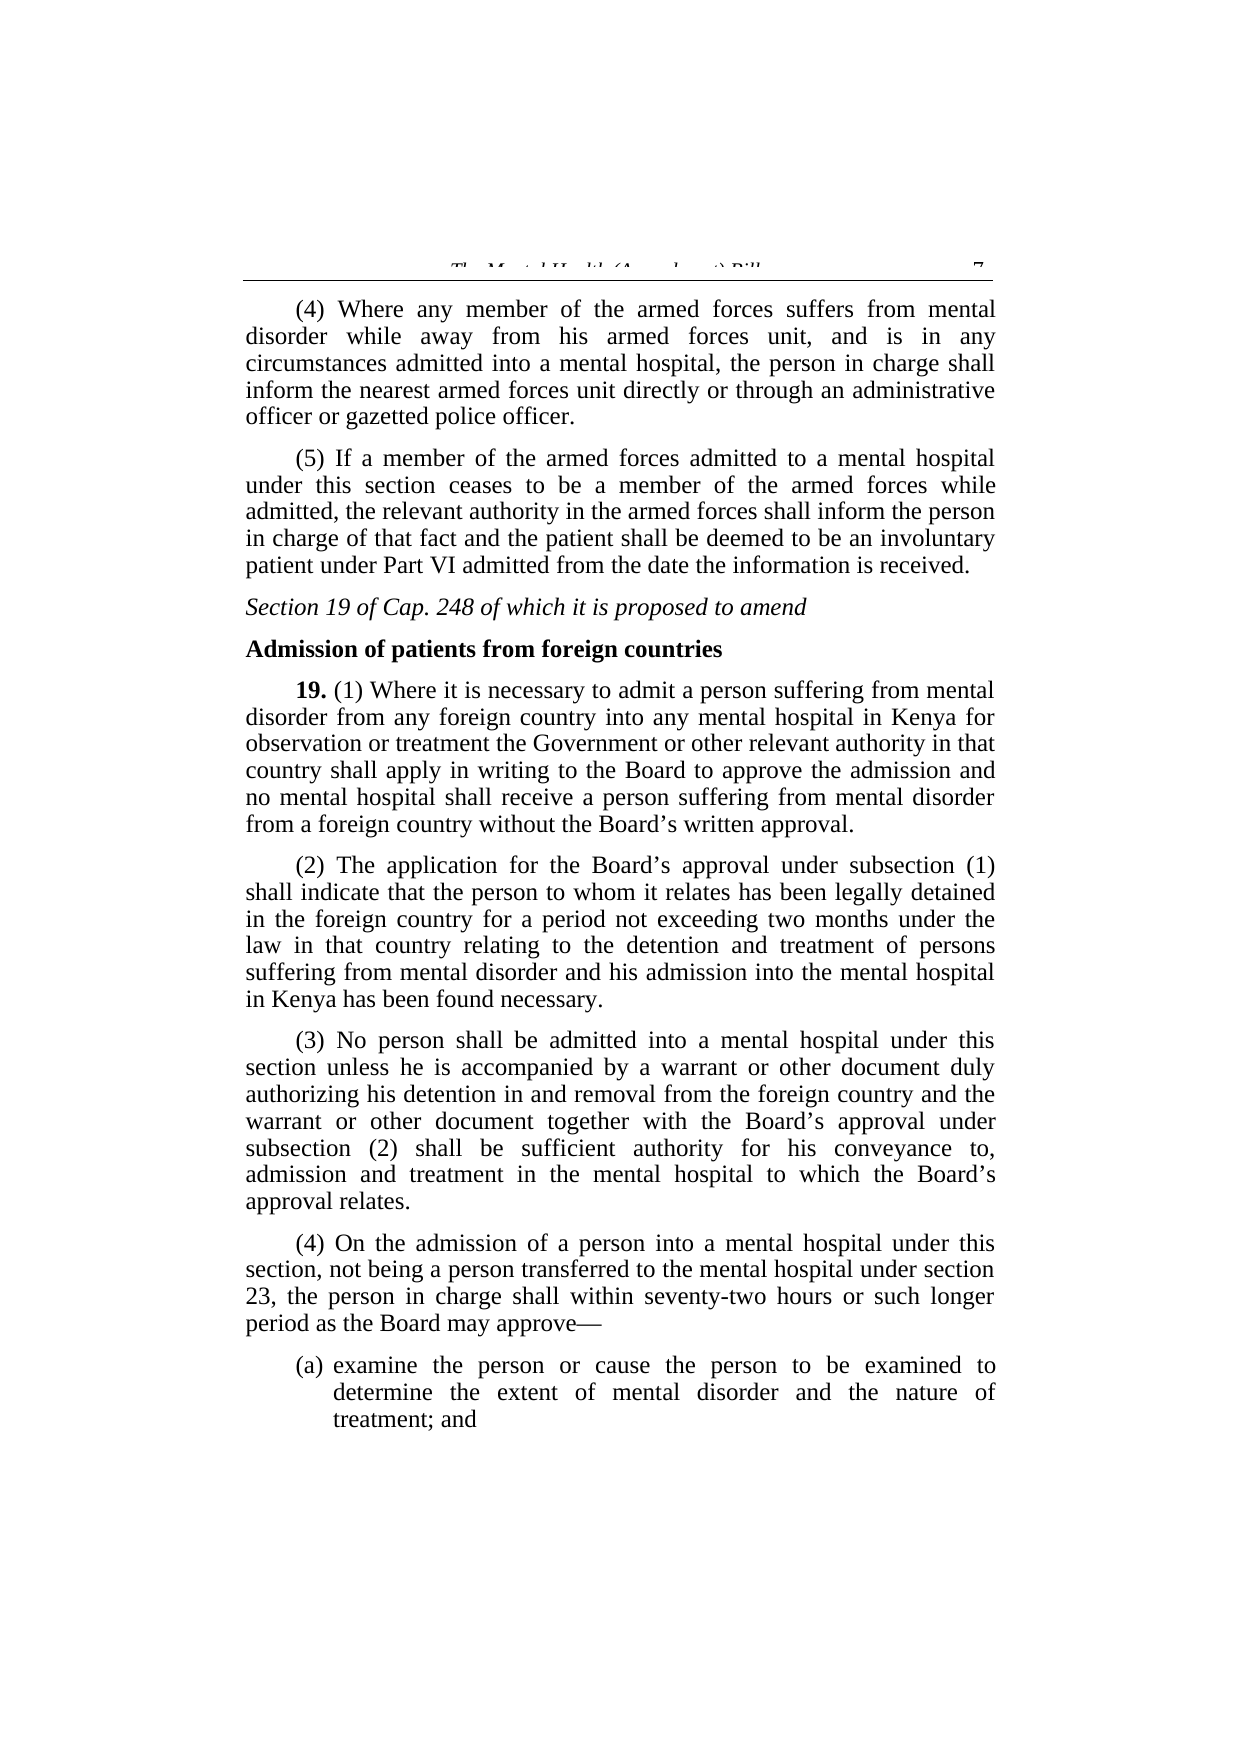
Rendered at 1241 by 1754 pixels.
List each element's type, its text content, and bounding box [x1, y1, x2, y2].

list No person shall be admitted into a mental hospital under this section unless he is accompanied by a warrant or other document duly authorizing his detention in and removal from the foreign country and the warrant or other document together with the Board’s approval under subsection (2) shall be sufficient authority for his conveyance to, admission and treatment in the mental hospital to which the Board’s approval relates. [245, 1028, 996, 1215]
list If a member of the armed forces admitted to a mental hospital under this section ceases to be a member of the armed forces while admitted, the relevant authority in the armed forces shall inform the person in charge of that fact and the patient shall be deemed to be an involuntary patient under Part VI admitted from the date the information is received. [245, 445, 996, 579]
list examine the person or cause the person to be examined to determine the extent of mental disorder and the nature of treatment; and [295, 1351, 996, 1433]
list Where any member of the armed forces suffers from mental disorder while away from his armed forces unit, and is in any circumstances admitted into a mental hospital, the person in charge shall inform the nearest armed forces unit directly or through an administrative officer or gazetted police officer. [245, 296, 996, 430]
subtitle Admission of patients from foreign countries [245, 634, 1065, 662]
list (1) Where it is necessary to admit a person suffering from mental disorder from any foreign country into any mental hospital in Kenya for observation or treatment the Government or other relevant authority in that country shall apply in writing to the Board to approve the admission and no mental hospital shall receive a person suffering from mental disorder from a foreign country without the Board’s written approval. [245, 677, 996, 837]
list On the admission of a person into a mental hospital under this section, not being a person transferred to the mental hospital under section 23, the person in charge shall within seventy-two hours or such longer period as the Board may approve— [245, 1230, 996, 1337]
text Section 19 of Cap. 248 of which it is proposed to amend [245, 592, 1065, 621]
list The application for the Board’s approval under subsection (1) shall indicate that the person to whom it relates has been legally detained in the foreign country for a period not exceeding two months under the law in that country relating to the detention and treatment of persons suffering from mental disorder and his admission into the mental hospital in Kenya has been found necessary. [245, 852, 996, 1013]
